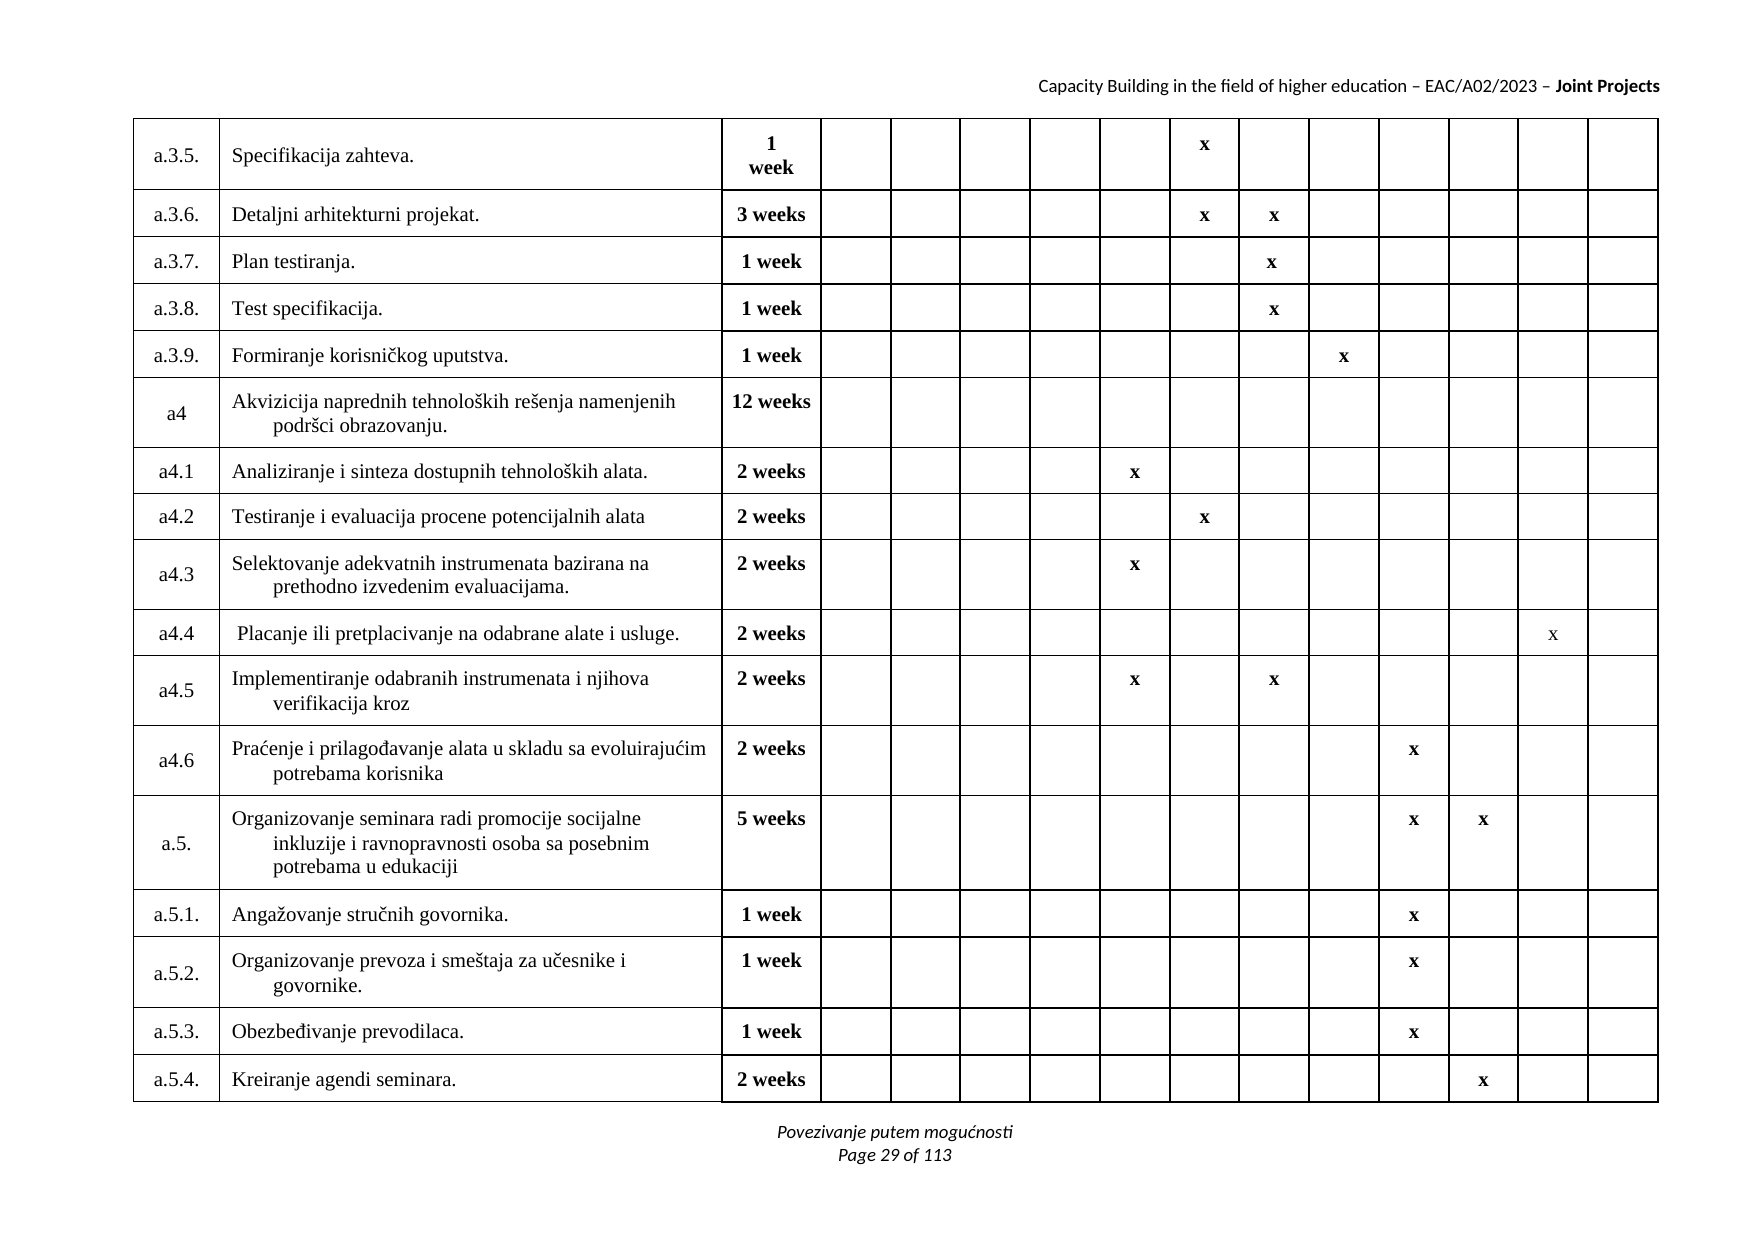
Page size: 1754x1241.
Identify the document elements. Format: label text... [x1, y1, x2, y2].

table_cell Specifikacija zahteva. [220, 119, 721, 189]
table_cell [961, 938, 1029, 1007]
table_cell [1171, 610, 1238, 655]
table_cell [892, 1009, 959, 1054]
table_cell x [1380, 1009, 1448, 1054]
table_cell [961, 656, 1029, 725]
table_cell x [1240, 285, 1308, 330]
table_cell [1589, 332, 1657, 377]
table_cell [1380, 285, 1448, 330]
table_cell [1589, 285, 1657, 330]
table_cell [1240, 726, 1308, 795]
table_cell a.5.2. [134, 937, 219, 1007]
table_cell [1450, 1009, 1517, 1054]
table_cell [1101, 119, 1169, 189]
table_cell [822, 332, 890, 377]
table_cell 12 weeks [723, 378, 820, 447]
table_cell [1240, 796, 1308, 889]
table_cell 1 week [723, 285, 820, 330]
table_cell [1380, 540, 1448, 609]
table_cell Formiranje korisničkog uputstva. [220, 331, 721, 377]
table_cell [1171, 726, 1238, 795]
table_cell [1450, 285, 1517, 330]
table_cell Praćenje i prilagođavanje alata u skladu sa evoluirajućim potrebama korisnika [220, 726, 721, 795]
table_cell [961, 891, 1029, 936]
table_cell [1589, 191, 1657, 236]
table_cell Implementiranje odabranih instrumenata i njihova verifikacija kroz [220, 656, 721, 725]
table_cell [892, 448, 959, 493]
table_cell [892, 610, 959, 655]
table_cell [1450, 119, 1517, 189]
table_cell [1450, 656, 1517, 725]
table_cell [1380, 656, 1448, 725]
table_cell Plan testiranja. [220, 237, 721, 283]
table_cell [892, 191, 959, 236]
table_cell x [1171, 119, 1238, 189]
table_cell [1171, 796, 1238, 889]
table_cell [1380, 238, 1448, 283]
table_cell [1240, 494, 1308, 539]
table_cell [1310, 938, 1378, 1007]
table_cell [892, 1056, 959, 1101]
table_cell Selektovanje adekvatnih instrumenata bazirana na prethodno izvedenim evaluacijama. [220, 540, 721, 609]
table_cell [822, 1056, 890, 1101]
table_cell Akvizicija naprednih tehnoloških rešenja namenjenih podršci obrazovanju. [220, 378, 721, 447]
table_cell [1310, 238, 1378, 283]
table_cell [961, 191, 1029, 236]
table_cell [1171, 1056, 1238, 1101]
table_cell x [1240, 238, 1308, 283]
table_cell a4.6 [134, 726, 219, 795]
table_cell Test specifikacija. [220, 284, 721, 330]
table_cell [892, 332, 959, 377]
table_cell x [1450, 796, 1517, 889]
table_cell [1031, 332, 1099, 377]
table_cell Placanje ili pretplacivanje na odabrane alate i usluge. [220, 610, 721, 655]
table_cell [1450, 238, 1517, 283]
table_cell [1519, 494, 1587, 539]
table_cell [1031, 796, 1099, 889]
table_cell a.3.9. [134, 331, 219, 377]
table_cell [961, 796, 1029, 889]
table_cell [1519, 119, 1587, 189]
table_cell [961, 1009, 1029, 1054]
table_cell [1589, 726, 1657, 795]
table_cell Organizovanje seminara radi promocije socijalne inkluzije i ravnopravnosti osoba sa posebnim potrebama u edukaciji [220, 796, 721, 889]
table_cell [1589, 378, 1657, 447]
table_cell [1519, 891, 1587, 936]
table_cell [961, 285, 1029, 330]
table_cell [1589, 1056, 1657, 1101]
table_cell [822, 1009, 890, 1054]
table_cell [1031, 285, 1099, 330]
table_cell [1519, 378, 1587, 447]
table_cell [961, 494, 1029, 539]
table_cell [1031, 119, 1099, 189]
table_cell [1519, 285, 1587, 330]
table_cell [892, 938, 959, 1007]
table_cell [1310, 796, 1378, 889]
table_cell [1589, 119, 1657, 189]
table_cell [1171, 448, 1238, 493]
table_cell a.3.5. [134, 119, 219, 189]
table_cell [892, 891, 959, 936]
table_cell [1450, 726, 1517, 795]
table_cell [1519, 726, 1587, 795]
table_cell [822, 191, 890, 236]
table_cell [1589, 610, 1657, 655]
table_cell [1031, 1009, 1099, 1054]
table_cell a.3.7. [134, 237, 219, 283]
table_cell [1310, 119, 1378, 189]
table_cell 1 week [723, 1009, 820, 1054]
table_cell [892, 285, 959, 330]
table_cell x [1380, 891, 1448, 936]
table_cell [1450, 378, 1517, 447]
table_cell [1310, 656, 1378, 725]
table_cell [1589, 540, 1657, 609]
table_cell [1240, 378, 1308, 447]
table_cell x [1380, 796, 1448, 889]
table_cell [1589, 1009, 1657, 1054]
table_cell [961, 119, 1029, 189]
table_cell [1310, 891, 1378, 936]
table_cell [822, 796, 890, 889]
table_cell [1031, 540, 1099, 609]
table_cell x [1101, 656, 1169, 725]
table_cell [822, 938, 890, 1007]
table_cell [1240, 1056, 1308, 1101]
table_cell [1519, 191, 1587, 236]
table_cell [1171, 938, 1238, 1007]
table_cell x [1380, 726, 1448, 795]
table_cell x [1101, 540, 1169, 609]
table_cell 2 weeks [723, 610, 820, 655]
table_cell [822, 285, 890, 330]
table_cell [1450, 448, 1517, 493]
table_cell a.5. [134, 796, 219, 889]
table_cell [822, 656, 890, 725]
table_cell Kreiranje agendi seminara. [220, 1055, 721, 1101]
table_cell [822, 378, 890, 447]
table_cell a.5.1. [134, 890, 219, 936]
table_cell [1380, 378, 1448, 447]
table_cell 1 week [723, 891, 820, 936]
table_cell [1171, 332, 1238, 377]
table_cell [1380, 191, 1448, 236]
table_cell [961, 726, 1029, 795]
table_cell [961, 332, 1029, 377]
table_cell [1589, 448, 1657, 493]
table_cell [1171, 238, 1238, 283]
table_cell [1450, 938, 1517, 1007]
table_cell x [1240, 656, 1308, 725]
table_cell [1450, 891, 1517, 936]
table_cell [1101, 610, 1169, 655]
table_cell x [1171, 191, 1238, 236]
table_cell [1031, 238, 1099, 283]
table_cell a4 [134, 378, 219, 447]
table_cell [1031, 726, 1099, 795]
table_cell [1101, 938, 1169, 1007]
table_cell [1450, 191, 1517, 236]
table_cell [892, 796, 959, 889]
table_cell [1031, 656, 1099, 725]
table_cell [1101, 191, 1169, 236]
table_cell [1589, 238, 1657, 283]
table_cell [892, 540, 959, 609]
table_cell [1101, 1056, 1169, 1101]
table_cell [1380, 332, 1448, 377]
table_cell Obezbeđivanje prevodilaca. [220, 1008, 721, 1054]
table_cell [1031, 494, 1099, 539]
table_cell a4.3 [134, 540, 219, 609]
table_cell [1240, 938, 1308, 1007]
table_cell [1310, 191, 1378, 236]
table_cell a.5.4. [134, 1055, 219, 1101]
table_cell [1380, 494, 1448, 539]
table_cell [1310, 494, 1378, 539]
table_cell [1101, 726, 1169, 795]
table_cell 1 week [723, 938, 820, 1007]
table_cell [961, 448, 1029, 493]
table_cell [892, 378, 959, 447]
table_cell [1031, 378, 1099, 447]
table_cell [1310, 610, 1378, 655]
table_cell [822, 610, 890, 655]
table_cell [1519, 238, 1587, 283]
table_cell x [1380, 938, 1448, 1007]
table_cell 2 weeks [723, 656, 820, 725]
table_cell 1 week [723, 332, 820, 377]
table_cell [1310, 540, 1378, 609]
table_cell [1380, 119, 1448, 189]
table_cell [1450, 494, 1517, 539]
table_cell a4.1 [134, 448, 219, 493]
table_cell [822, 540, 890, 609]
table_cell [1519, 332, 1587, 377]
table_cell [1171, 285, 1238, 330]
table_cell [1101, 332, 1169, 377]
table_cell [1031, 610, 1099, 655]
table_cell a4.2 [134, 494, 219, 539]
table_cell Analiziranje i sinteza dostupnih tehnoloških alata. [220, 448, 721, 493]
table_cell a.5.3. [134, 1008, 219, 1054]
table_cell [822, 448, 890, 493]
table_cell [892, 726, 959, 795]
table_cell [1310, 726, 1378, 795]
table_cell [1519, 1009, 1587, 1054]
table_cell [1101, 238, 1169, 283]
table_cell [1031, 448, 1099, 493]
table_cell 2 weeks [723, 540, 820, 609]
table_cell a.3.6. [134, 190, 219, 236]
table_cell [961, 1056, 1029, 1101]
table_cell 2 weeks [723, 494, 820, 539]
table_cell [1450, 332, 1517, 377]
table_cell [1519, 938, 1587, 1007]
table_cell [892, 494, 959, 539]
table_cell [1171, 656, 1238, 725]
table_cell Organizovanje prevoza i smeštaja za učesnike i govornike. [220, 937, 721, 1007]
table_cell [1171, 1009, 1238, 1054]
table_cell 5 weeks [723, 796, 820, 889]
table_cell [822, 238, 890, 283]
table_cell [1589, 796, 1657, 889]
table_cell [1310, 448, 1378, 493]
table_cell [1101, 1009, 1169, 1054]
table_cell Testiranje i evaluacija procene potencijalnih alata [220, 494, 721, 539]
table_cell 2 weeks [723, 1056, 820, 1101]
table_cell [961, 378, 1029, 447]
table_cell [1519, 656, 1587, 725]
table_cell [961, 238, 1029, 283]
table_cell [892, 656, 959, 725]
table_cell [1380, 1056, 1448, 1101]
table_cell [1101, 891, 1169, 936]
table_cell [1171, 378, 1238, 447]
table_cell a.3.8. [134, 284, 219, 330]
table_cell [1310, 1009, 1378, 1054]
table_cell a4.4 [134, 610, 219, 655]
table_cell [1310, 378, 1378, 447]
table_cell [1240, 891, 1308, 936]
table_cell [892, 238, 959, 283]
table_cell [1380, 448, 1448, 493]
table_cell [1101, 796, 1169, 889]
table_cell [1450, 610, 1517, 655]
table_cell a4.5 [134, 656, 219, 725]
table_cell [1519, 540, 1587, 609]
table_cell x [1519, 610, 1587, 655]
table_cell [961, 540, 1029, 609]
table_cell 2 weeks [723, 726, 820, 795]
table_cell [1101, 494, 1169, 539]
table_cell [1589, 891, 1657, 936]
table_cell x [1450, 1056, 1517, 1101]
table_cell [1240, 540, 1308, 609]
table_cell [1380, 610, 1448, 655]
table_cell 1 week [723, 238, 820, 283]
table_cell [1519, 448, 1587, 493]
table_cell Detaljni arhitekturni projekat. [220, 190, 721, 236]
table_cell [822, 891, 890, 936]
table_cell [1450, 540, 1517, 609]
table_cell [822, 494, 890, 539]
table_cell [1240, 119, 1308, 189]
table_cell [1310, 285, 1378, 330]
table_cell [1519, 796, 1587, 889]
table_cell [822, 119, 890, 189]
table_cell 1 week [723, 119, 820, 189]
table_cell [1031, 938, 1099, 1007]
table_cell [1589, 938, 1657, 1007]
table_cell [1171, 540, 1238, 609]
table_cell [892, 119, 959, 189]
table_cell [1101, 285, 1169, 330]
table_cell 3 weeks [723, 191, 820, 236]
table_cell [1031, 891, 1099, 936]
table_cell [1589, 494, 1657, 539]
table_cell [1031, 1056, 1099, 1101]
table_cell [1310, 1056, 1378, 1101]
table_cell [1101, 378, 1169, 447]
table_cell [961, 610, 1029, 655]
table_cell [1031, 191, 1099, 236]
table_cell [1171, 891, 1238, 936]
table_cell [1519, 1056, 1587, 1101]
table_cell [1240, 1009, 1308, 1054]
table_cell [822, 726, 890, 795]
table_cell x [1171, 494, 1238, 539]
table_cell x [1310, 332, 1378, 377]
table_cell [1240, 610, 1308, 655]
table_cell 2 weeks [723, 448, 820, 493]
table_cell [1589, 656, 1657, 725]
table_cell Angažovanje stručnih govornika. [220, 890, 721, 936]
table_cell [1240, 332, 1308, 377]
table_cell x [1240, 191, 1308, 236]
table_cell x [1101, 448, 1169, 493]
table_cell [1240, 448, 1308, 493]
